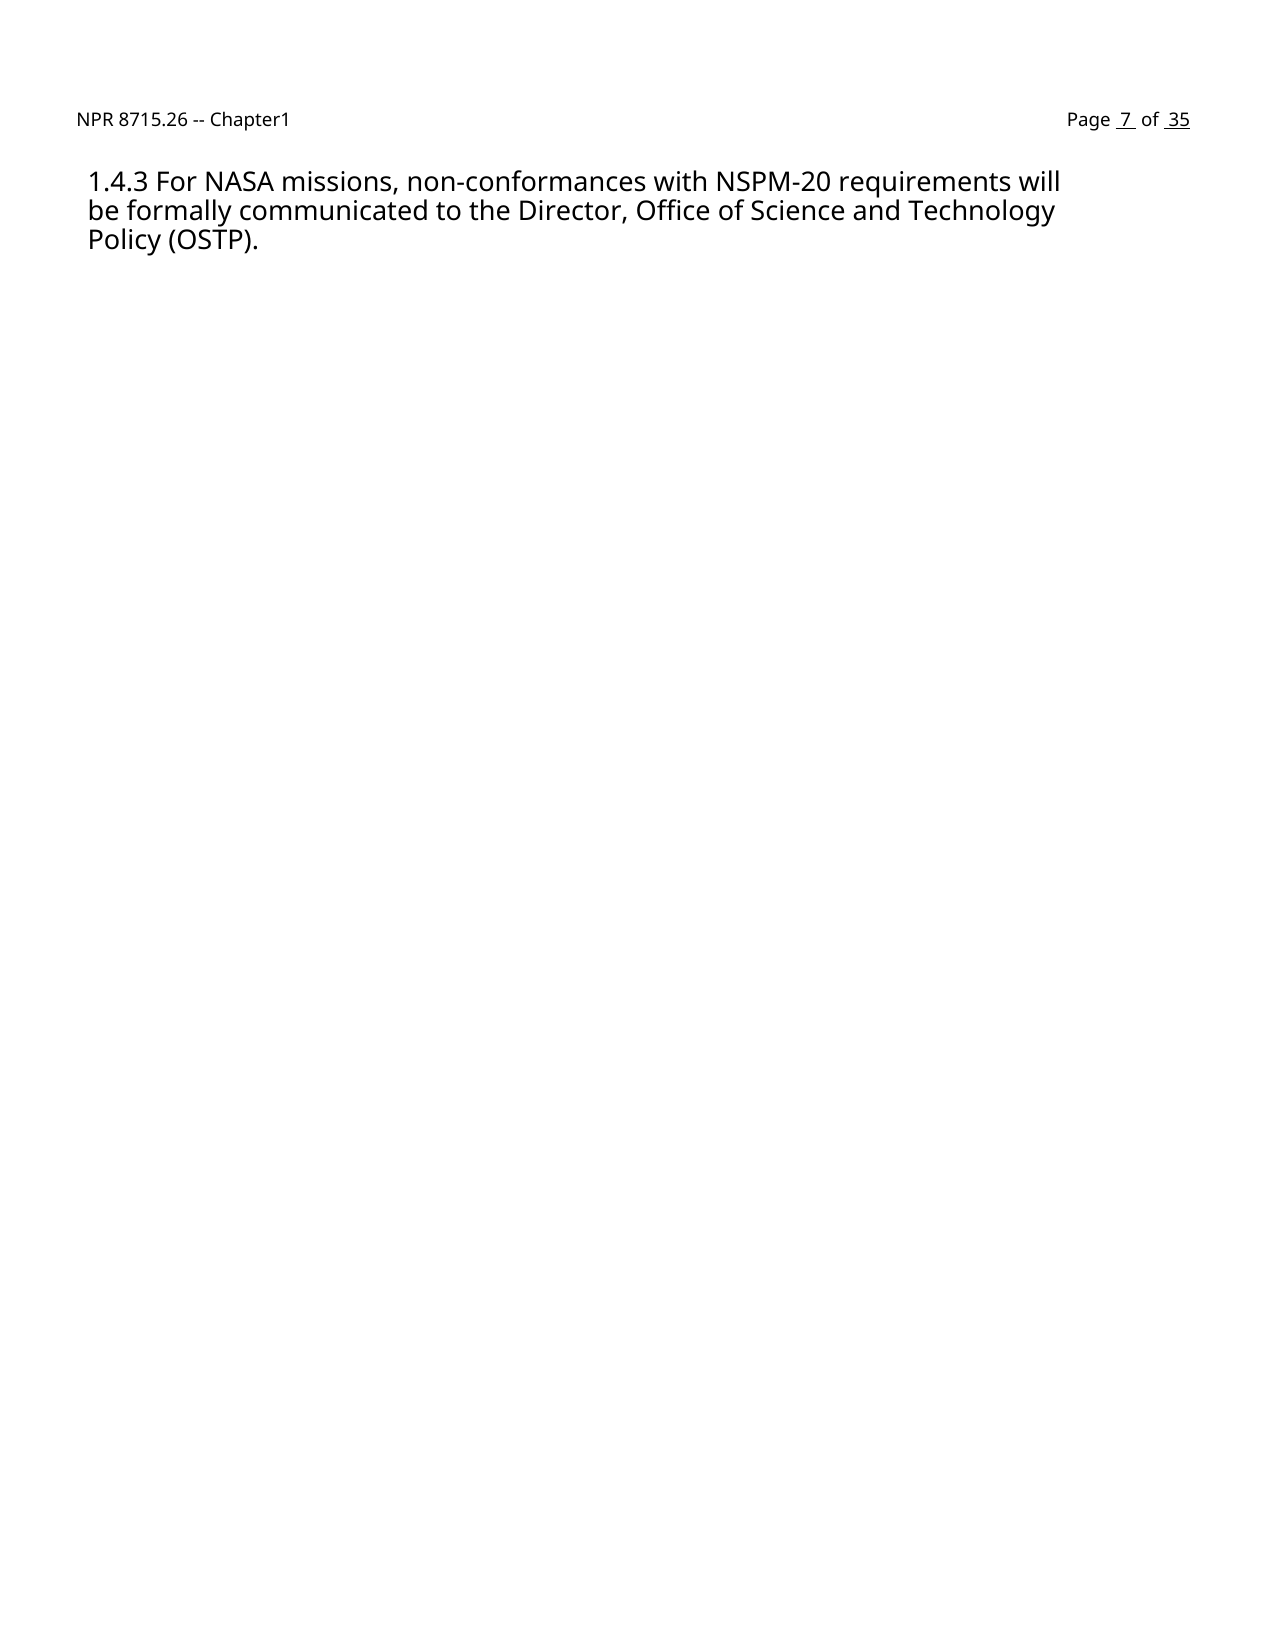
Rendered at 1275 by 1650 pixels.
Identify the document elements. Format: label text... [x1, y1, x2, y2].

table_header NPR 8715.26 -- Chapter1 [70, 110, 633, 137]
text 1.4.3 For NASA missions, non-conformances with NSPM-20 requirements will be formally communicated to the Director, Office of Science and Technology Policy (OSTP). [87, 168, 1097, 255]
table_header Page 7 of 35 [634, 110, 1197, 137]
